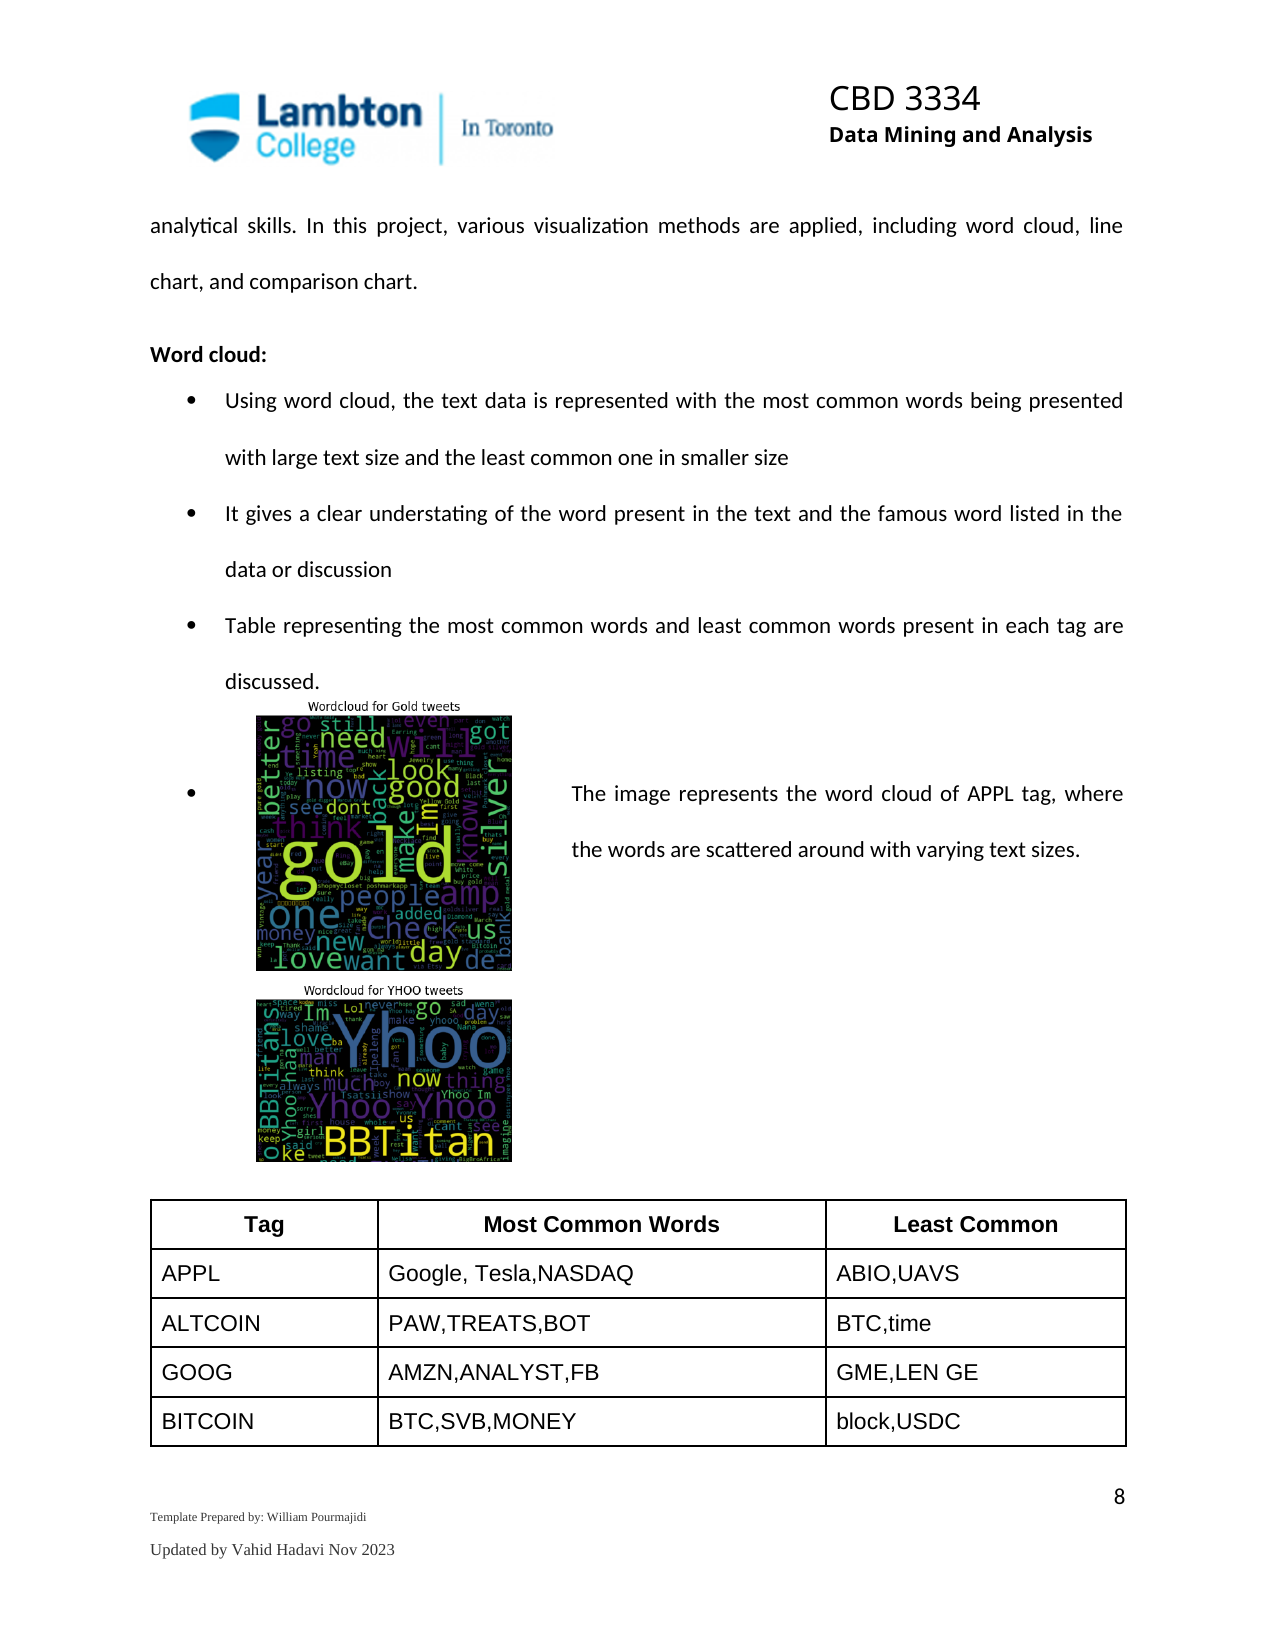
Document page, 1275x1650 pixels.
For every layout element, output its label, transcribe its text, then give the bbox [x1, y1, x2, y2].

table_cell ALTCOIN [152, 1299, 377, 1346]
picture [187, 91, 556, 167]
table_cell GOOG [152, 1348, 377, 1396]
table_cell BTC,time [827, 1299, 1125, 1346]
table_cell BITCOIN [152, 1398, 377, 1445]
table_cell ABIO,UAVS [827, 1250, 1125, 1297]
picture [246, 698, 553, 1161]
table_cell Google, Tesla,NASDAQ [379, 1250, 825, 1297]
list It gives a clear understating of the word present in the text and the famous word listed in the data or discussion [187, 499, 1125, 583]
table_header Least Common [827, 1201, 1125, 1248]
table_cell GME,LEN GE [827, 1348, 1125, 1396]
list The image represents the word cloud of APPL tag, where the words are scattered around with varying text sizes. [553, 779, 1125, 863]
table_cell BTC,SVB,MONEY [379, 1398, 825, 1445]
table_cell APPL [152, 1250, 377, 1297]
table_header Tag [152, 1201, 377, 1248]
text Word cloud: [150, 340, 1125, 368]
table_cell PAW,TREATS,BOT [379, 1299, 825, 1346]
table_header Most Common Words [379, 1201, 825, 1248]
list Table representing the most common words and least common words present in each tag are discussed. [187, 611, 1125, 695]
list Using word cloud, the text data is represented with the most common words being presented with large text size and the least common one in smaller size [187, 387, 1125, 471]
table_cell AMZN,ANALYST,FB [379, 1348, 825, 1396]
table_cell block,USDC [827, 1398, 1125, 1445]
